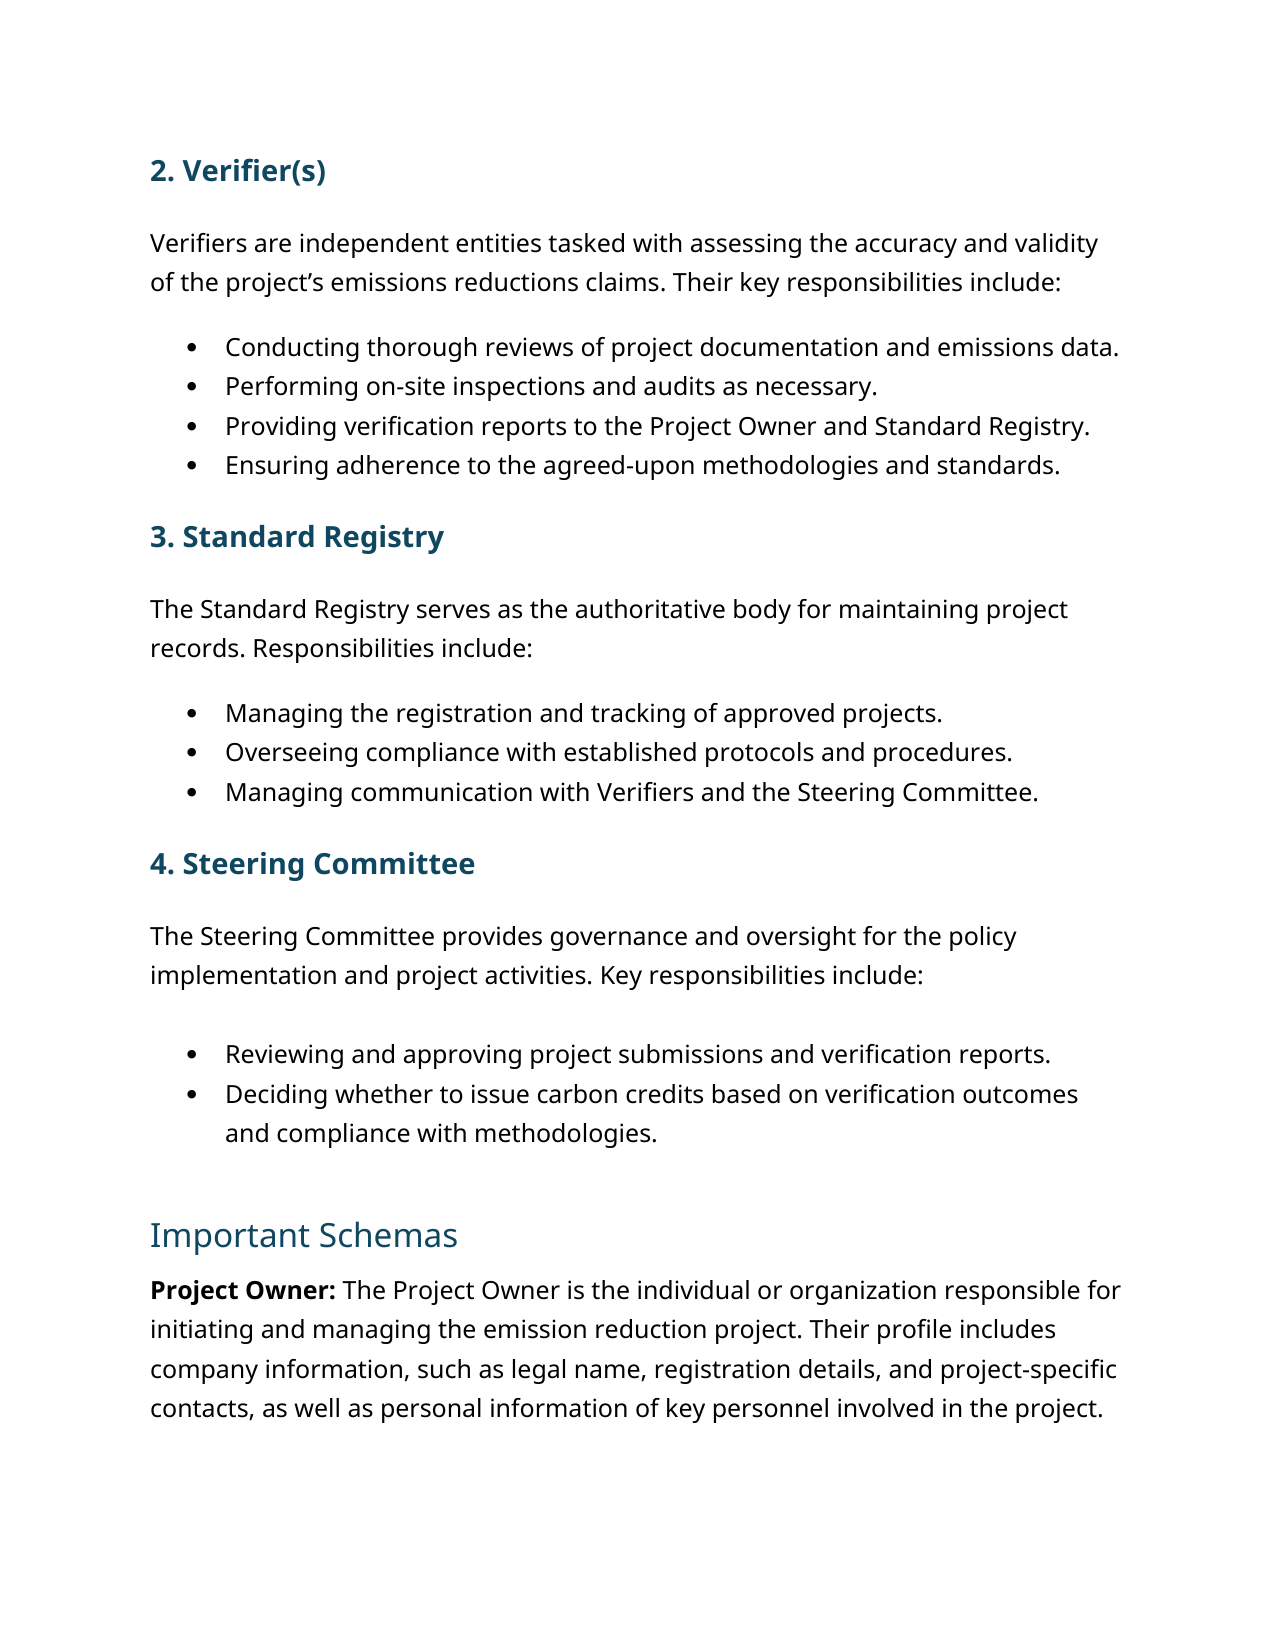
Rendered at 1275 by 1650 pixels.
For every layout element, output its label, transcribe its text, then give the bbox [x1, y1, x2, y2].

list Conducting thorough reviews of project documentation and emissions data. [187, 329, 1125, 363]
list Managing communication with Verifiers and the Steering Committee. [187, 774, 1125, 808]
text Verifiers are independent entities tasked with assessing the accuracy and validity of the project’s emissions reductions claims. Their key responsibilities include: [150, 225, 1125, 299]
subtitle Important Schemas [150, 1211, 1125, 1257]
subtitle 4. Steering Committee [150, 843, 1125, 883]
list Providing verification reports to the Project Owner and Standard Registry. [187, 408, 1125, 442]
text The Standard Registry serves as the authoritative body for maintaining project records. Responsibilities include: [150, 592, 1125, 665]
text Project Owner: The Project Owner is the individual or organization responsible for initiating and managing the emission reduction project. Their profile includes company information, such as legal name, registration details, and project-specific contacts, as well as personal information of key personnel involved in the project. [150, 1272, 1125, 1425]
list Reviewing and approving project submissions and verification reports. [187, 1037, 1125, 1071]
list Managing the registration and tracking of approved projects. [187, 696, 1125, 729]
list Performing on-site inspections and audits as necessary. [187, 369, 1125, 403]
list Ensuring adherence to the agreed-upon methodologies and standards. [187, 448, 1125, 482]
list Deciding whether to issue carbon credits based on verification outcomes and compliance with methodologies. [187, 1076, 1125, 1150]
text The Steering Committee provides governance and oversight for the policy implementation and project activities. Key responsibilities include: [150, 918, 1125, 992]
subtitle 2. Verifier(s) [150, 150, 1125, 190]
list Overseeing compliance with established protocols and procedures. [187, 735, 1125, 769]
subtitle 3. Standard Registry [150, 516, 1125, 556]
